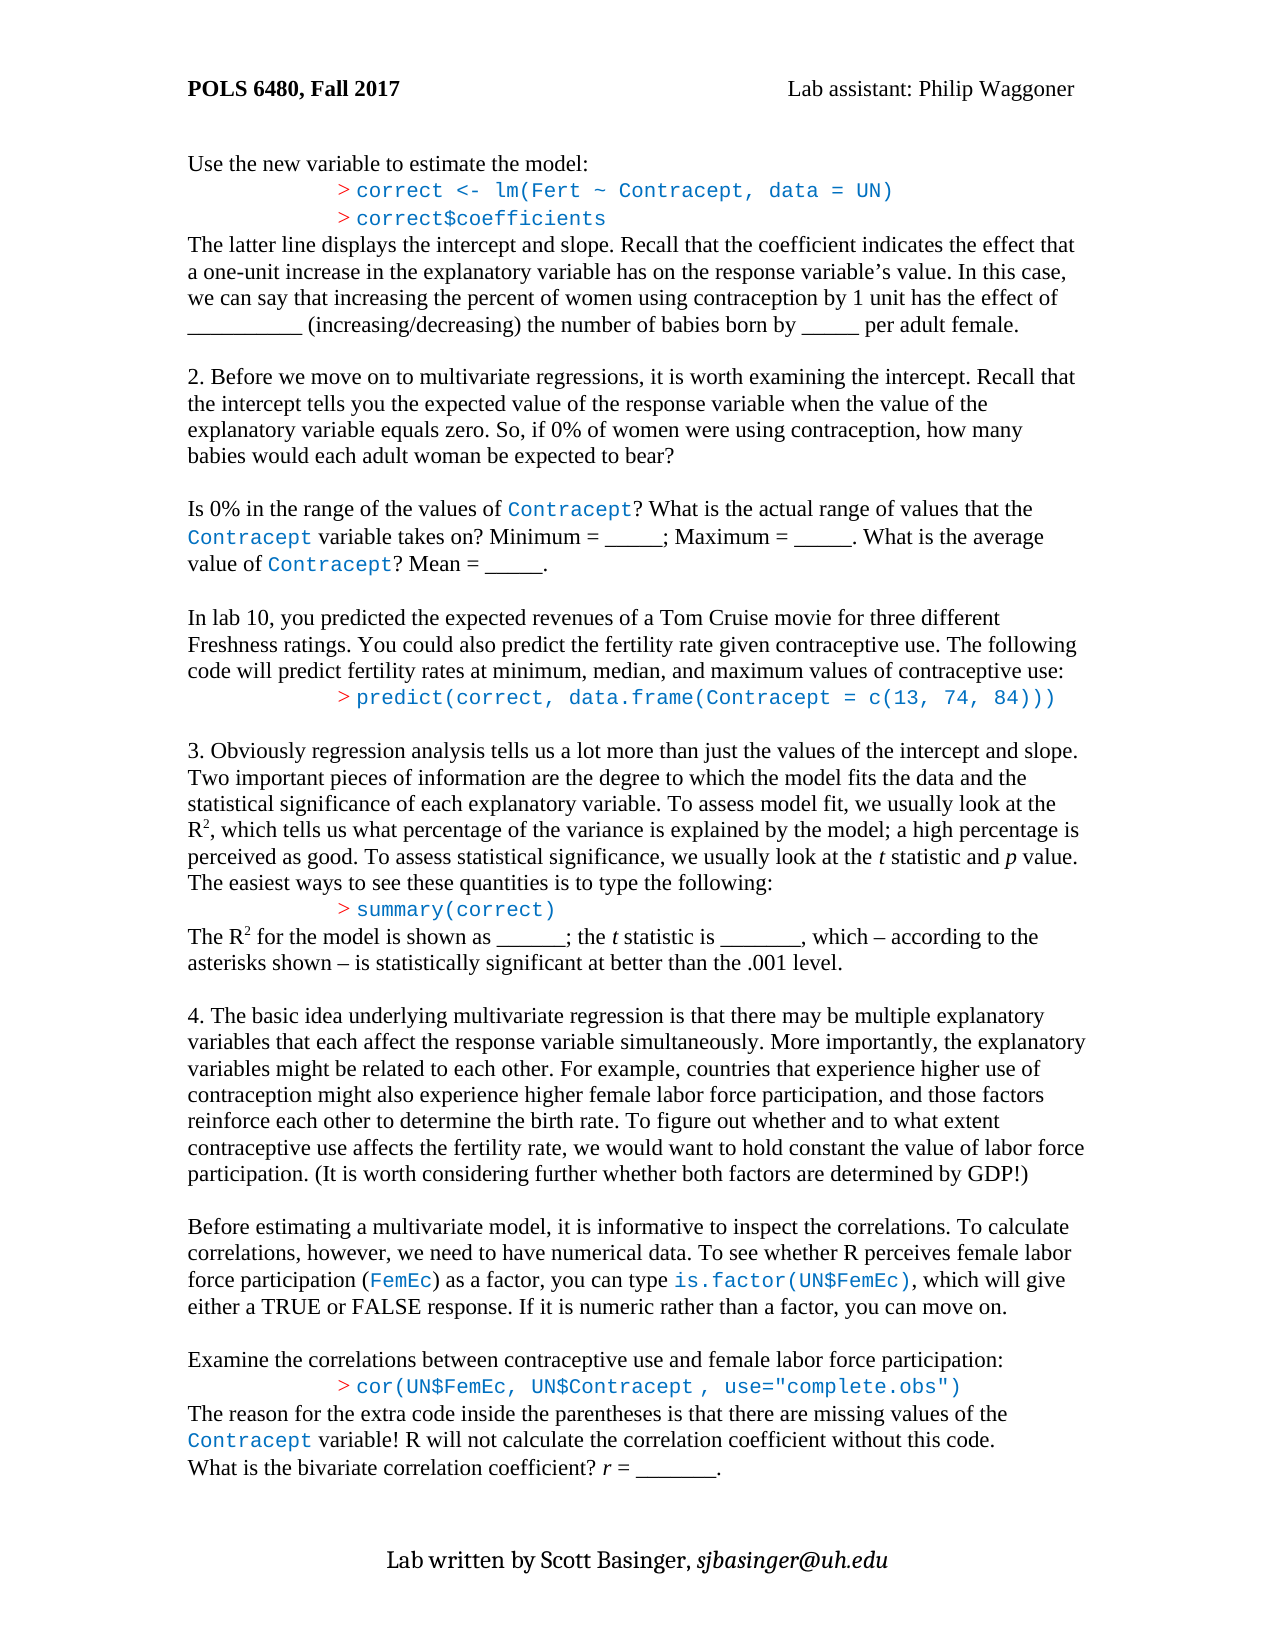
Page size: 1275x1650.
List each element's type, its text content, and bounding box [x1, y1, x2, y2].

text The reason for the extra code inside the parentheses is that there are missing values of the Contracept variable! R will not calculate the correlation coefficient without this code. [187, 1400, 1087, 1454]
text The latter line displays the intercept and slope. Recall that the coefficient indicates the effect that a one-unit increase in the explanatory variable has on the response variable’s value. In this case, we can say that increasing the percent of women using contraception by 1 unit has the effect of __________ (increasing/decreasing) the number of babies born by _____ per adult female. [187, 232, 1087, 337]
text > summary(correct) [187, 895, 1087, 923]
text Use the new variable to estimate the model: [187, 150, 1087, 176]
text In lab 10, you predicted the expected revenues of a Tom Cruise movie for three different Freshness ratings. You could also predict the fertility rate given contraceptive use. The following code will predict fertility rates at minimum, median, and maximum values of contraceptive use: [187, 604, 1087, 683]
text Examine the correlations between contraceptive use and female labor force participation: [187, 1346, 1087, 1372]
text The R2 for the model is shown as ______; the t statistic is _______, which – according to the asterisks shown – is statistically significant at better than the .001 level. [187, 923, 1087, 976]
text Before estimating a multivariate model, it is informative to inspect the correlations. To calculate correlations, however, we need to have numerical data. To see whether R perceives female labor force participation (FemEc) as a factor, you can type is.factor(UN$FemEc), which will give either a TRUE or FALSE response. If it is numeric rather than a factor, you can move on. [187, 1213, 1087, 1319]
text 3. Obviously regression analysis tells us a lot more than just the values of the intercept and slope. Two important pieces of information are the degree to which the model fits the data and the statistical significance of each explanatory variable. To assess model fit, we usually look at the R2, which tells us what percentage of the variance is explained by the model; a high percentage is perceived as good. To assess statistical significance, we usually look at the t statistic and p value. The easiest ways to see these quantities is to type the following: [187, 737, 1087, 895]
text 4. The basic idea underlying multivariate regression is that there may be multiple explanatory variables that each affect the response variable simultaneously. More importantly, the explanatory variables might be related to each other. For example, countries that experience higher use of contraception might also experience higher female labor force participation, and those factors reinforce each other to determine the birth rate. To figure out whether and to what extent contraceptive use affects the fertility rate, we would want to hold constant the value of labor force participation. (It is worth considering further whether both factors are determined by GDP!) [187, 1002, 1087, 1187]
text Is 0% in the range of the values of Contracept? What is the actual range of values that the Contracept variable takes on? Minimum = _____; Maximum = _____. What is the average value of Contracept? Mean = _____. [187, 495, 1087, 578]
text > predict(correct, data.frame(Contracept = c(13, 74, 84))) [187, 683, 1087, 711]
text 2. Before we move on to multivariate regressions, it is worth examining the intercept. Recall that the intercept tells you the expected value of the response variable when the value of the explanatory variable equals zero. So, if 0% of women were using contraception, how many babies would each adult woman be expected to bear? [187, 363, 1087, 469]
text What is the bivariate correlation coefficient? r = _______. [187, 1454, 1087, 1480]
text > cor(UN$FemEc, UN$Contracept , use="complete.obs") [187, 1372, 1087, 1400]
text > correct$coefficients [187, 204, 1087, 232]
text > correct <- lm(Fert ~ Contracept, data = UN) [187, 176, 1087, 204]
